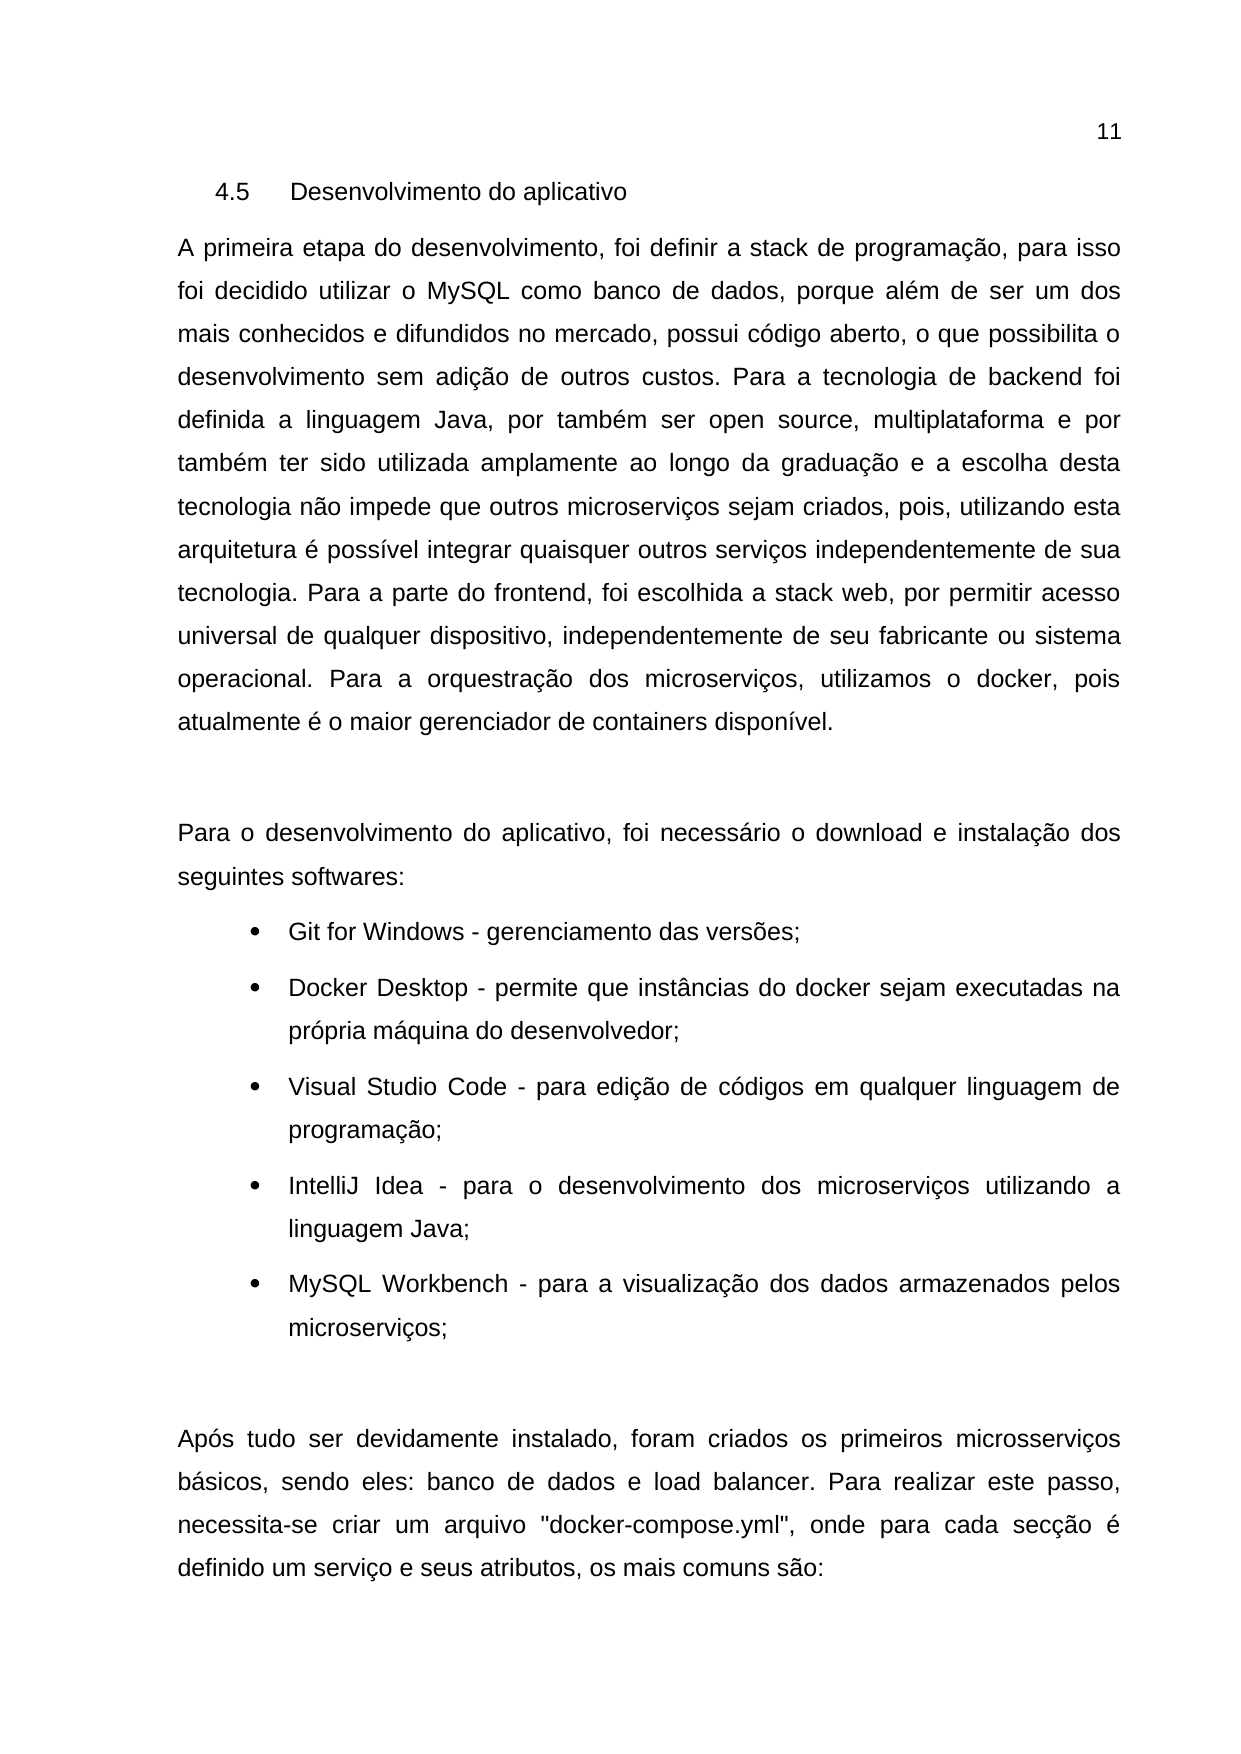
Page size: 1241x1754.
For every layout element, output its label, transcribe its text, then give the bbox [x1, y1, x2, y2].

text Após tudo ser devidamente instalado, foram criados os primeiros microsserviços básicos, sendo eles: banco de dados e load balancer. Para realizar este passo, necessita-se criar um arquivo "docker-compose.yml", onde para cada secção é definido um serviço e seus atributos, os mais comuns são: [177, 1424, 1122, 1582]
list MySQL Workbench - para a visualização dos dados armazenados pelos microserviços; [251, 1269, 1122, 1341]
list Git for Windows - gerenciamento das versões; [251, 917, 1122, 946]
list Visual Studio Code - para edição de códigos em qualquer linguagem de programação; [251, 1072, 1122, 1144]
list IntelliJ Idea - para o desenvolvimento dos microserviços utilizando a linguagem Java; [251, 1171, 1122, 1243]
list Desenvolvimento do aplicativo [215, 177, 1122, 206]
list Docker Desktop - permite que instâncias do docker sejam executadas na própria máquina do desenvolvedor; [251, 973, 1122, 1045]
text Para o desenvolvimento do aplicativo, foi necessário o download e instalação dos seguintes softwares: [177, 818, 1122, 890]
text A primeira etapa do desenvolvimento, foi definir a stack de programação, para isso foi decidido utilizar o MySQL como banco de dados, porque além de ser um dos mais conhecidos e difundidos no mercado, possui código aberto, o que possibilita o desenvolvimento sem adição de outros custos. Para a tecnologia de backend foi definida a linguagem Java, por também ser open source, multiplataforma e por também ter sido utilizada amplamente ao longo da graduação e a escolha desta tecnologia não impede que outros microserviços sejam criados, pois, utilizando esta arquitetura é possível integrar quaisquer outros serviços independentemente de sua tecnologia. Para a parte do frontend, foi escolhida a stack web, por permitir acesso universal de qualquer dispositivo, independentemente de seu fabricante ou sistema operacional. Para a orquestração dos microserviços, utilizamos o docker, pois atualmente é o maior gerenciador de containers disponível. [177, 233, 1122, 736]
